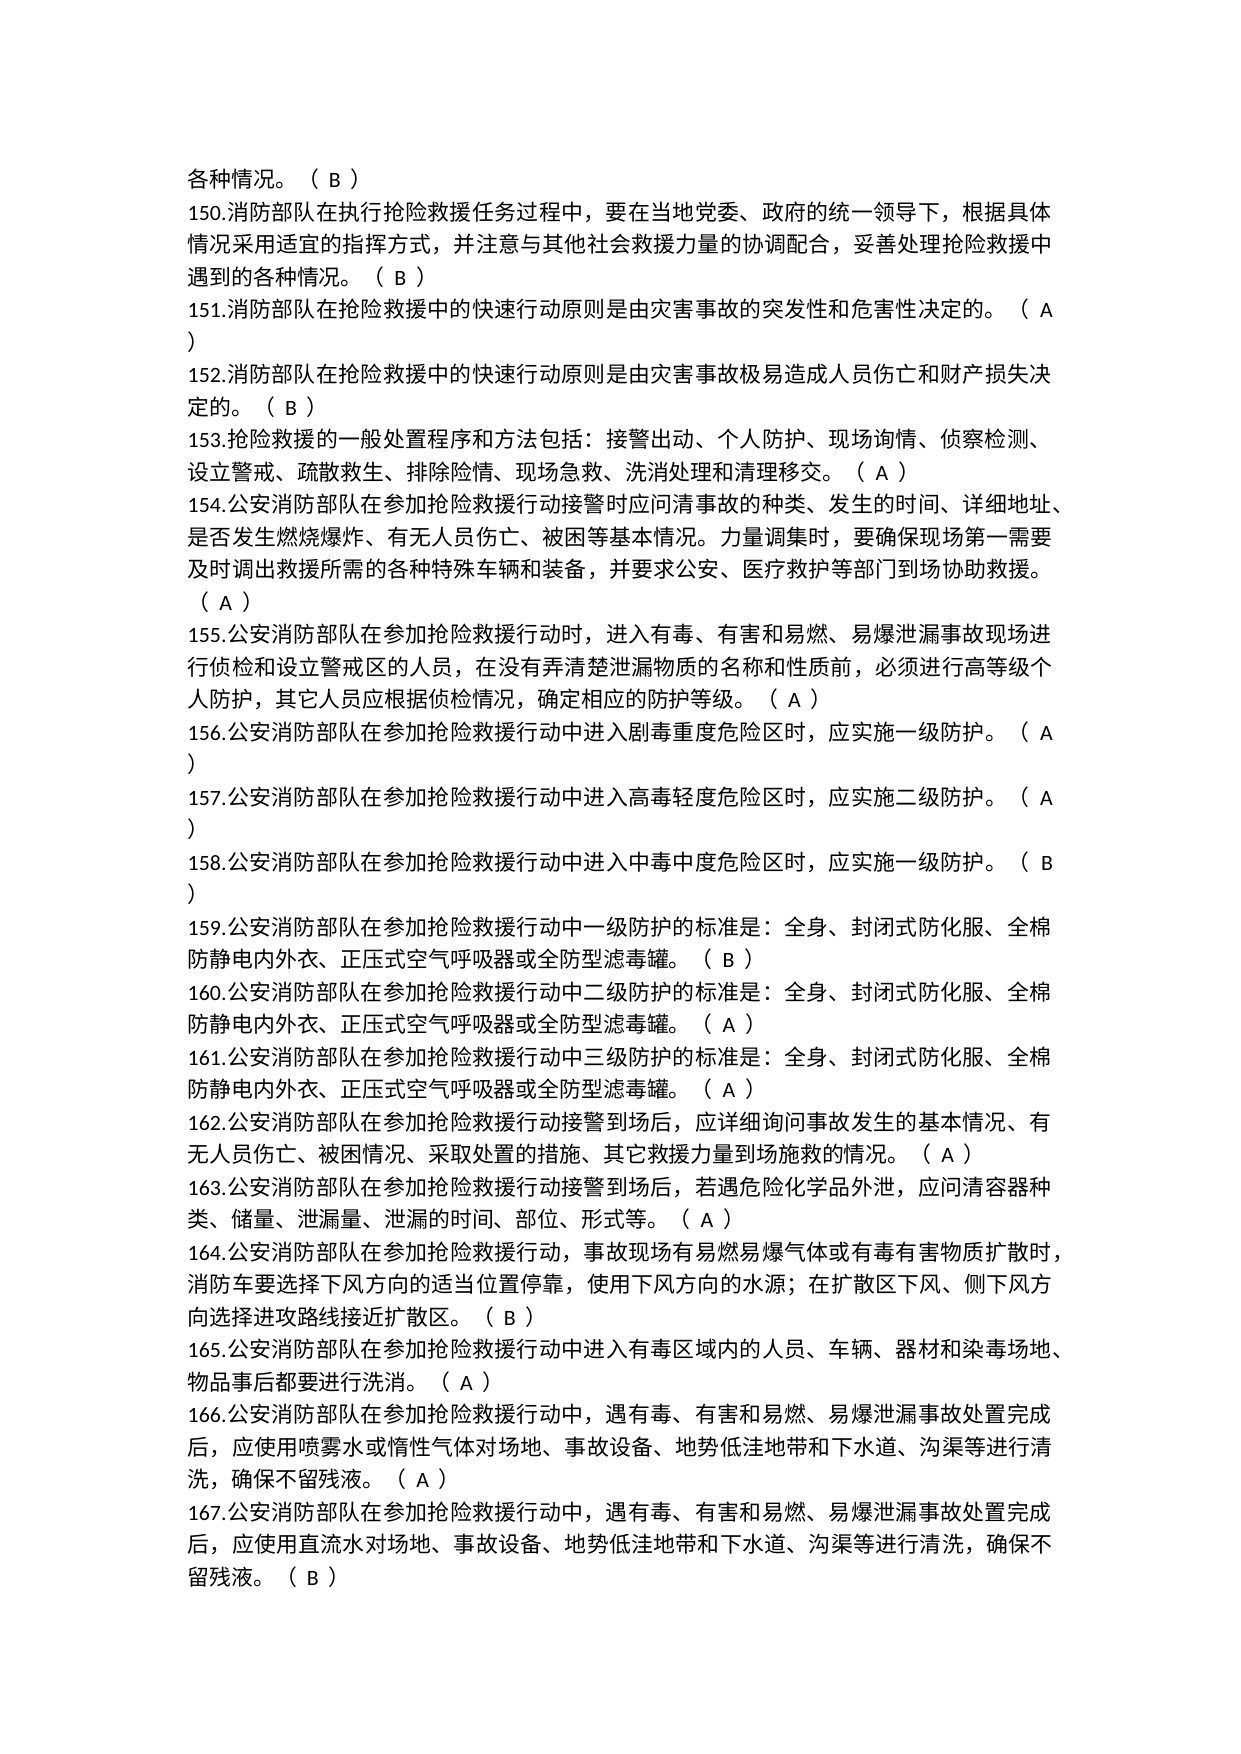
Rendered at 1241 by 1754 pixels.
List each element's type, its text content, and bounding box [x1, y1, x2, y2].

text 166.公安消防部队在参加抢险救援行动中，遇有毒、有害和易燃、易爆泄漏事故处置完成后，应使用喷雾水或惰性气体对场地、事故设备、地势低洼地带和下水道、沟渠等进行清洗，确保不留残液。（ A ） [187, 1397, 1053, 1494]
text 167.公安消防部队在参加抢险救援行动中，遇有毒、有害和易燃、易爆泄漏事故处置完成后，应使用直流水对场地、事故设备、地势低洼地带和下水道、沟渠等进行清洗，确保不留残液。（ B ） [187, 1494, 1053, 1592]
text 155.公安消防部队在参加抢险救援行动时，进入有毒、有害和易燃、易爆泄漏事故现场进行侦检和设立警戒区的人员，在没有弄清楚泄漏物质的名称和性质前，必须进行高等级个人防护，其它人员应根据侦检情况，确定相应的防护等级。（ A ） [187, 617, 1053, 714]
text 154.公安消防部队在参加抢险救援行动接警时应问清事故的种类、发生的时间、详细地址、是否发生燃烧爆炸、有无人员伤亡、被困等基本情况。力量调集时，要确保现场第一需要，及时调出救援所需的各种特殊车辆和装备，并要求公安、医疗救护等部门到场协助救援。（ A ） [187, 487, 1053, 617]
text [187, 162, 1053, 194]
text 161.公安消防部队在参加抢险救援行动中三级防护的标准是：全身、封闭式防化服、全棉防静电内外衣、正压式空气呼吸器或全防型滤毒罐。（ A ） [187, 1039, 1053, 1104]
text 151.消防部队在抢险救援中的快速行动原则是由灾害事故的突发性和危害性决定的。（ A ） [187, 292, 1053, 357]
text 150.消防部队在执行抢险救援任务过程中，要在当地党委、政府的统一领导下，根据具体情况采用适宜的指挥方式，并注意与其他社会救援力量的协调配合，妥善处理抢险救援中遇到的各种情况。（ B ） [187, 194, 1053, 292]
text 162.公安消防部队在参加抢险救援行动接警到场后，应详细询问事故发生的基本情况、有无人员伤亡、被困情况、采取处置的措施、其它救援力量到场施救的情况。（ A ） [187, 1104, 1053, 1169]
text 156.公安消防部队在参加抢险救援行动中进入剧毒重度危险区时，应实施一级防护。（ A ） [187, 714, 1053, 779]
text 165.公安消防部队在参加抢险救援行动中进入有毒区域内的人员、车辆、器材和染毒场地、物品事后都要进行洗消。（ A ） [187, 1332, 1053, 1397]
text 152.消防部队在抢险救援中的快速行动原则是由灾害事故极易造成人员伤亡和财产损失决定的。（ B ） [187, 357, 1053, 422]
text 153.抢险救援的一般处置程序和方法包括：接警出动、个人防护、现场询情、侦察检测、设立警戒、疏散救生、排除险情、现场急救、洗消处理和清理移交。（ A ） [187, 422, 1053, 487]
text 159.公安消防部队在参加抢险救援行动中一级防护的标准是：全身、封闭式防化服、全棉防静电内外衣、正压式空气呼吸器或全防型滤毒罐。（ B ） [187, 909, 1053, 974]
text 157.公安消防部队在参加抢险救援行动中进入高毒轻度危险区时，应实施二级防护。（ A ） [187, 779, 1053, 844]
text 158.公安消防部队在参加抢险救援行动中进入中毒中度危险区时，应实施一级防护。（ B ） [187, 844, 1053, 909]
text 164.公安消防部队在参加抢险救援行动，事故现场有易燃易爆气体或有毒有害物质扩散时，消防车要选择下风方向的适当位置停靠，使用下风方向的水源；在扩散区下风、侧下风方向选择进攻路线接近扩散区。（ B ） [187, 1234, 1053, 1332]
text 160.公安消防部队在参加抢险救援行动中二级防护的标准是：全身、封闭式防化服、全棉防静电内外衣、正压式空气呼吸器或全防型滤毒罐。（ A ） [187, 974, 1053, 1039]
text 163.公安消防部队在参加抢险救援行动接警到场后，若遇危险化学品外泄，应问清容器种类、储量、泄漏量、泄漏的时间、部位、形式等。（ A ） [187, 1169, 1053, 1234]
